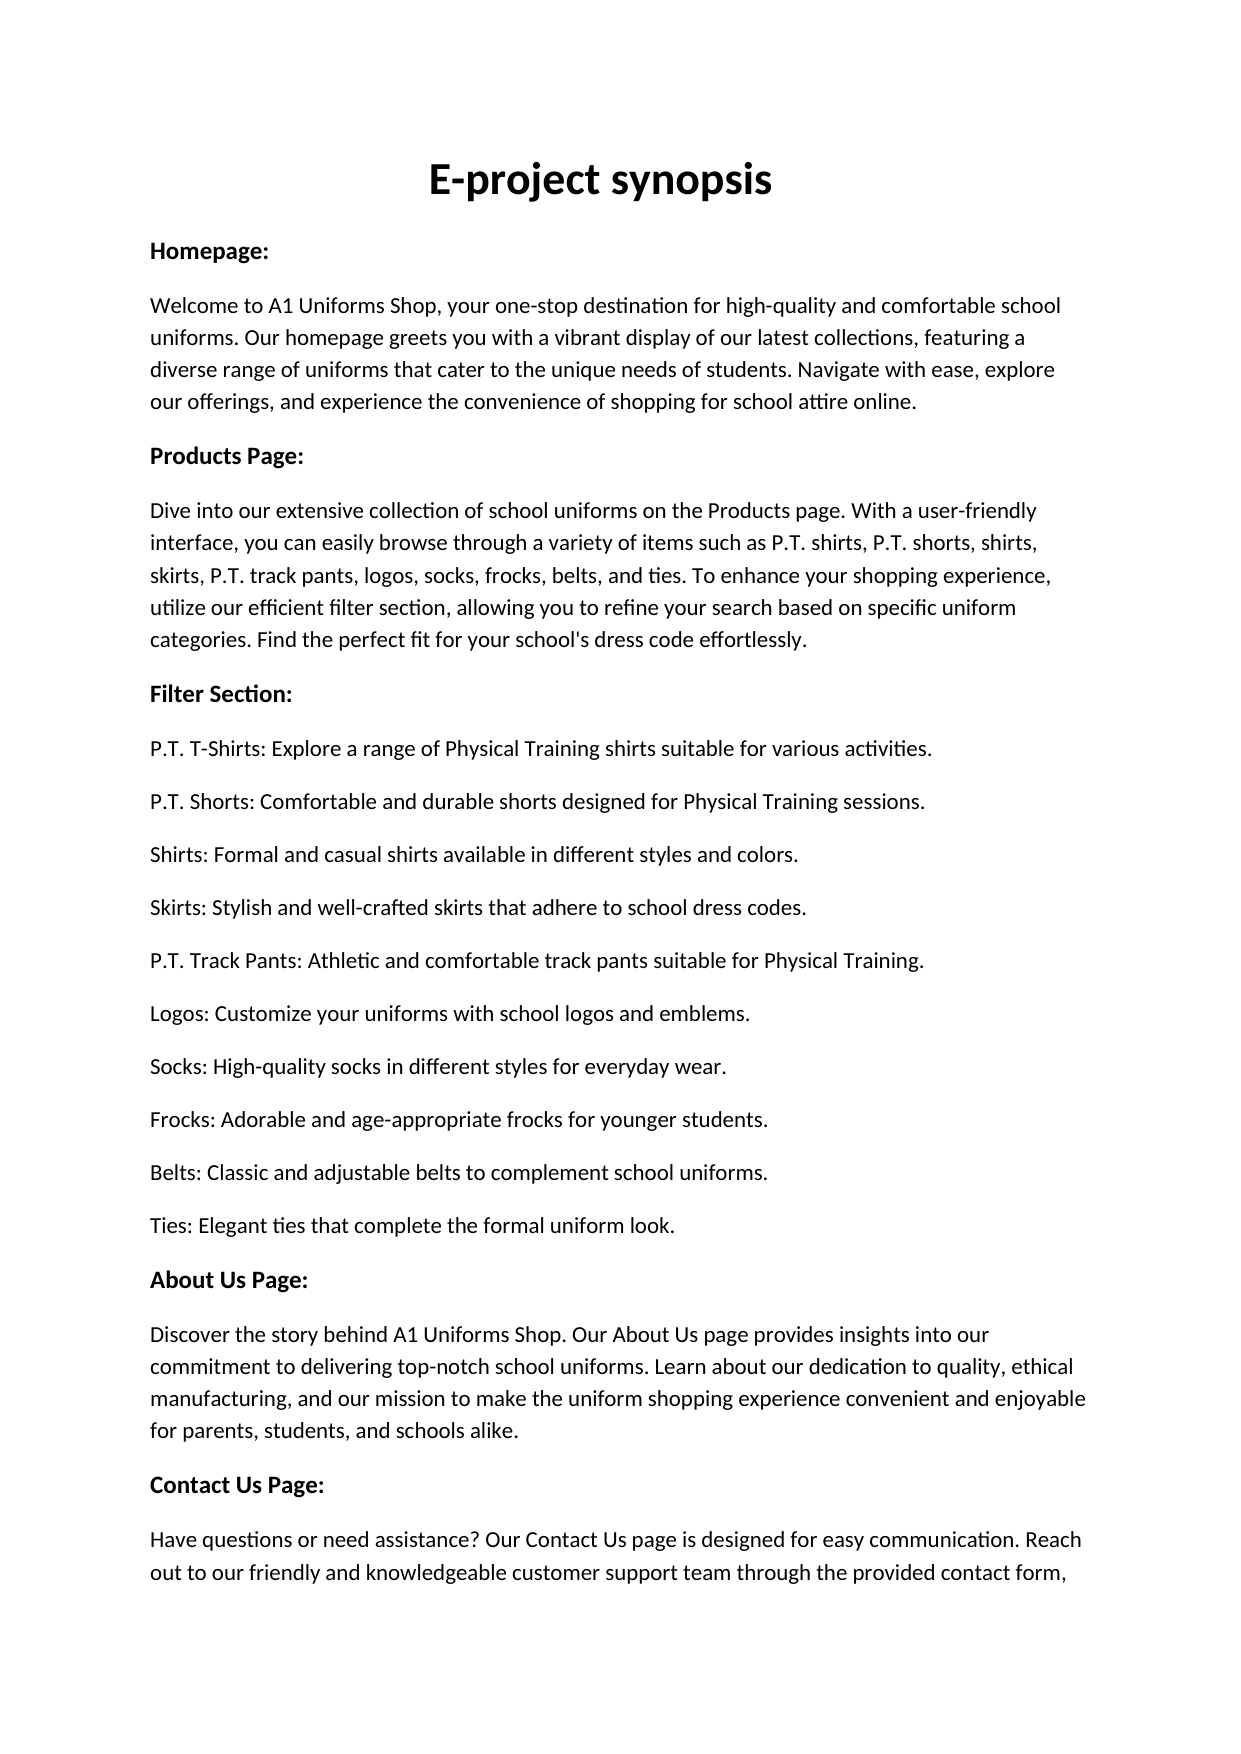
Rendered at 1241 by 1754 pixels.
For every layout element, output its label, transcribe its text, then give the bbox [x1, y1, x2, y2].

text Products Page: [150, 441, 1090, 471]
text E-project synopsis [150, 150, 1090, 206]
text P.T. Shorts: Comfortable and durable shorts designed for Physical Training sessions. [150, 787, 1090, 815]
text Contact Us Page: [150, 1469, 1090, 1500]
text Frocks: Adorable and age-appropriate frocks for younger students. [150, 1105, 1090, 1133]
text Welcome to A1 Uniforms Shop, your one-stop destination for high-quality and comfortable school uniforms. Our homepage greets you with a vibrant display of our latest collections, featuring a diverse range of uniforms that cater to the unique needs of students. Navigate with ease, explore our offerings, and experience the convenience of shopping for school attire online. [150, 291, 1090, 416]
text Discover the story behind A1 Uniforms Shop. Our About Us page provides insights into our commitment to delivering top-notch school uniforms. Learn about our dedication to quality, ethical manufacturing, and our mission to make the uniform shopping experience convenient and enjoyable for parents, students, and schools alike. [150, 1320, 1090, 1444]
text Dive into our extensive collection of school uniforms on the Products page. With a user-friendly interface, you can easily browse through a variety of items such as P.T. shirts, P.T. shorts, shirts, skirts, P.T. track pants, logos, socks, frocks, belts, and ties. To enhance your shopping experience, utilize our efficient filter section, allowing you to refine your search based on specific uniform categories. Find the perfect fit for your school's dress code effortlessly. [150, 496, 1090, 653]
text Ties: Elegant ties that complete the formal uniform look. [150, 1211, 1090, 1239]
text Filter Section: [150, 678, 1090, 709]
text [150, 1525, 1090, 1586]
text Socks: High-quality socks in different styles for everyday wear. [150, 1052, 1090, 1080]
text About Us Page: [150, 1264, 1090, 1295]
text P.T. Track Pants: Athletic and comfortable track pants suitable for Physical Training. [150, 946, 1090, 974]
text Belts: Classic and adjustable belts to complement school uniforms. [150, 1158, 1090, 1186]
text Homepage: [150, 235, 1090, 266]
text Skirts: Stylish and well-crafted skirts that adhere to school dress codes. [150, 893, 1090, 921]
text Logos: Customize your uniforms with school logos and emblems. [150, 999, 1090, 1027]
text Shirts: Formal and casual shirts available in different styles and colors. [150, 840, 1090, 868]
text P.T. T-Shirts: Explore a range of Physical Training shirts suitable for various activities. [150, 734, 1090, 762]
